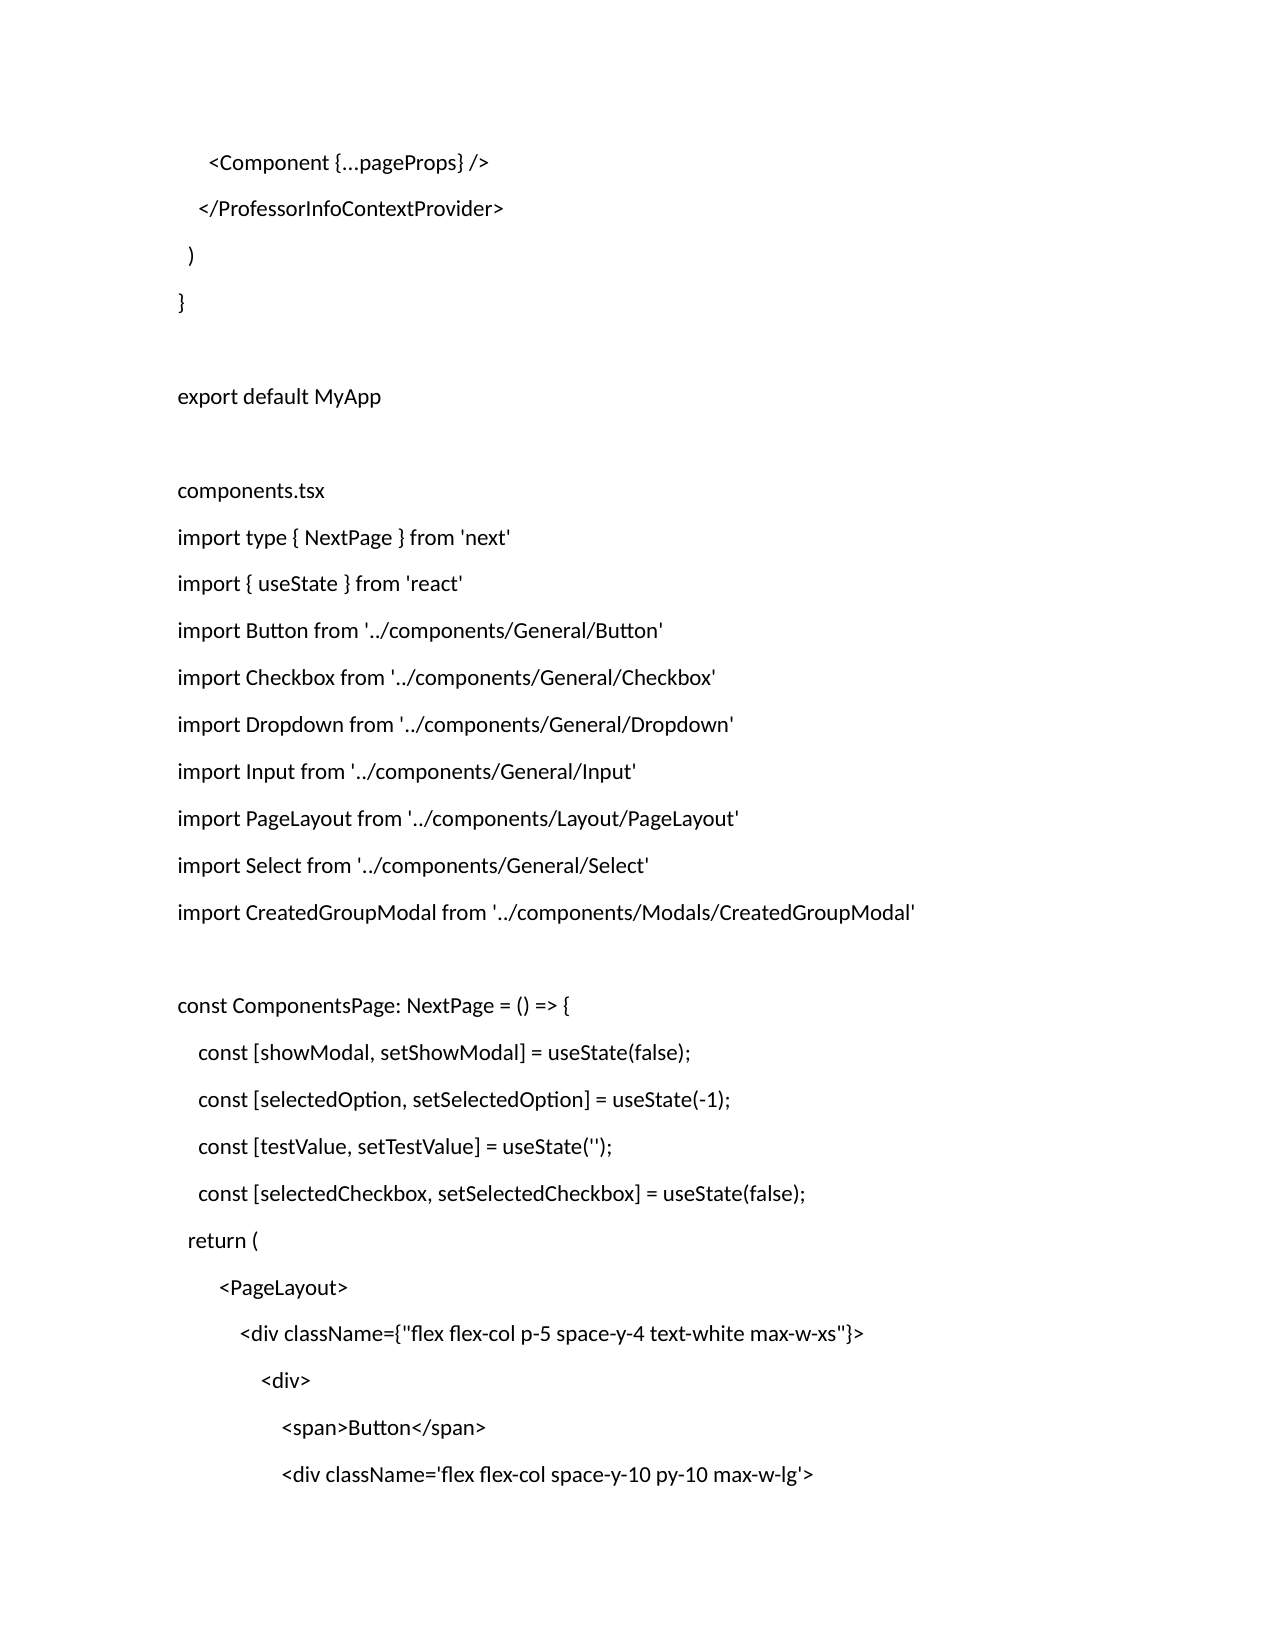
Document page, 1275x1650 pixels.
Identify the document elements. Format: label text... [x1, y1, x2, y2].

text import Checkbox from '../components/General/Checkbox' [177, 663, 1098, 691]
text import Select from '../components/General/Select' [177, 851, 1098, 879]
text </ProfessorInfoContextProvider> [177, 194, 1098, 222]
text import type { NextPage } from 'next' [177, 523, 1098, 551]
text } [177, 288, 1098, 316]
text <PageLayout> [177, 1273, 1098, 1301]
text ) [177, 241, 1098, 269]
text import Input from '../components/General/Input' [177, 757, 1098, 785]
text components.tsx [177, 476, 1098, 504]
text import Dropdown from '../components/General/Dropdown' [177, 710, 1098, 738]
text const ComponentsPage: NextPage = () => { [177, 991, 1098, 1019]
text export default MyApp [177, 382, 1098, 410]
text <div> [177, 1366, 1098, 1394]
text import { useState } from 'react' [177, 569, 1098, 597]
text return ( [177, 1226, 1098, 1254]
text <Component {...pageProps} /> [177, 148, 1098, 176]
text const [testValue, setTestValue] = useState(''); [177, 1132, 1098, 1160]
text const [selectedOption, setSelectedOption] = useState(-1); [177, 1085, 1098, 1113]
text const [showModal, setShowModal] = useState(false); [177, 1038, 1098, 1066]
text <div className={"flex flex-col p-5 space-y-4 text-white max-w-xs"}> [177, 1319, 1098, 1347]
text const [selectedCheckbox, setSelectedCheckbox] = useState(false); [177, 1179, 1098, 1207]
text import Button from '../components/General/Button' [177, 616, 1098, 644]
text <div className='flex flex-col space-y-10 py-10 max-w-lg'> [177, 1460, 1098, 1488]
text <span>Button</span> [177, 1413, 1098, 1441]
text import CreatedGroupModal from '../components/Modals/CreatedGroupModal' [177, 898, 1098, 926]
text import PageLayout from '../components/Layout/PageLayout' [177, 804, 1098, 832]
